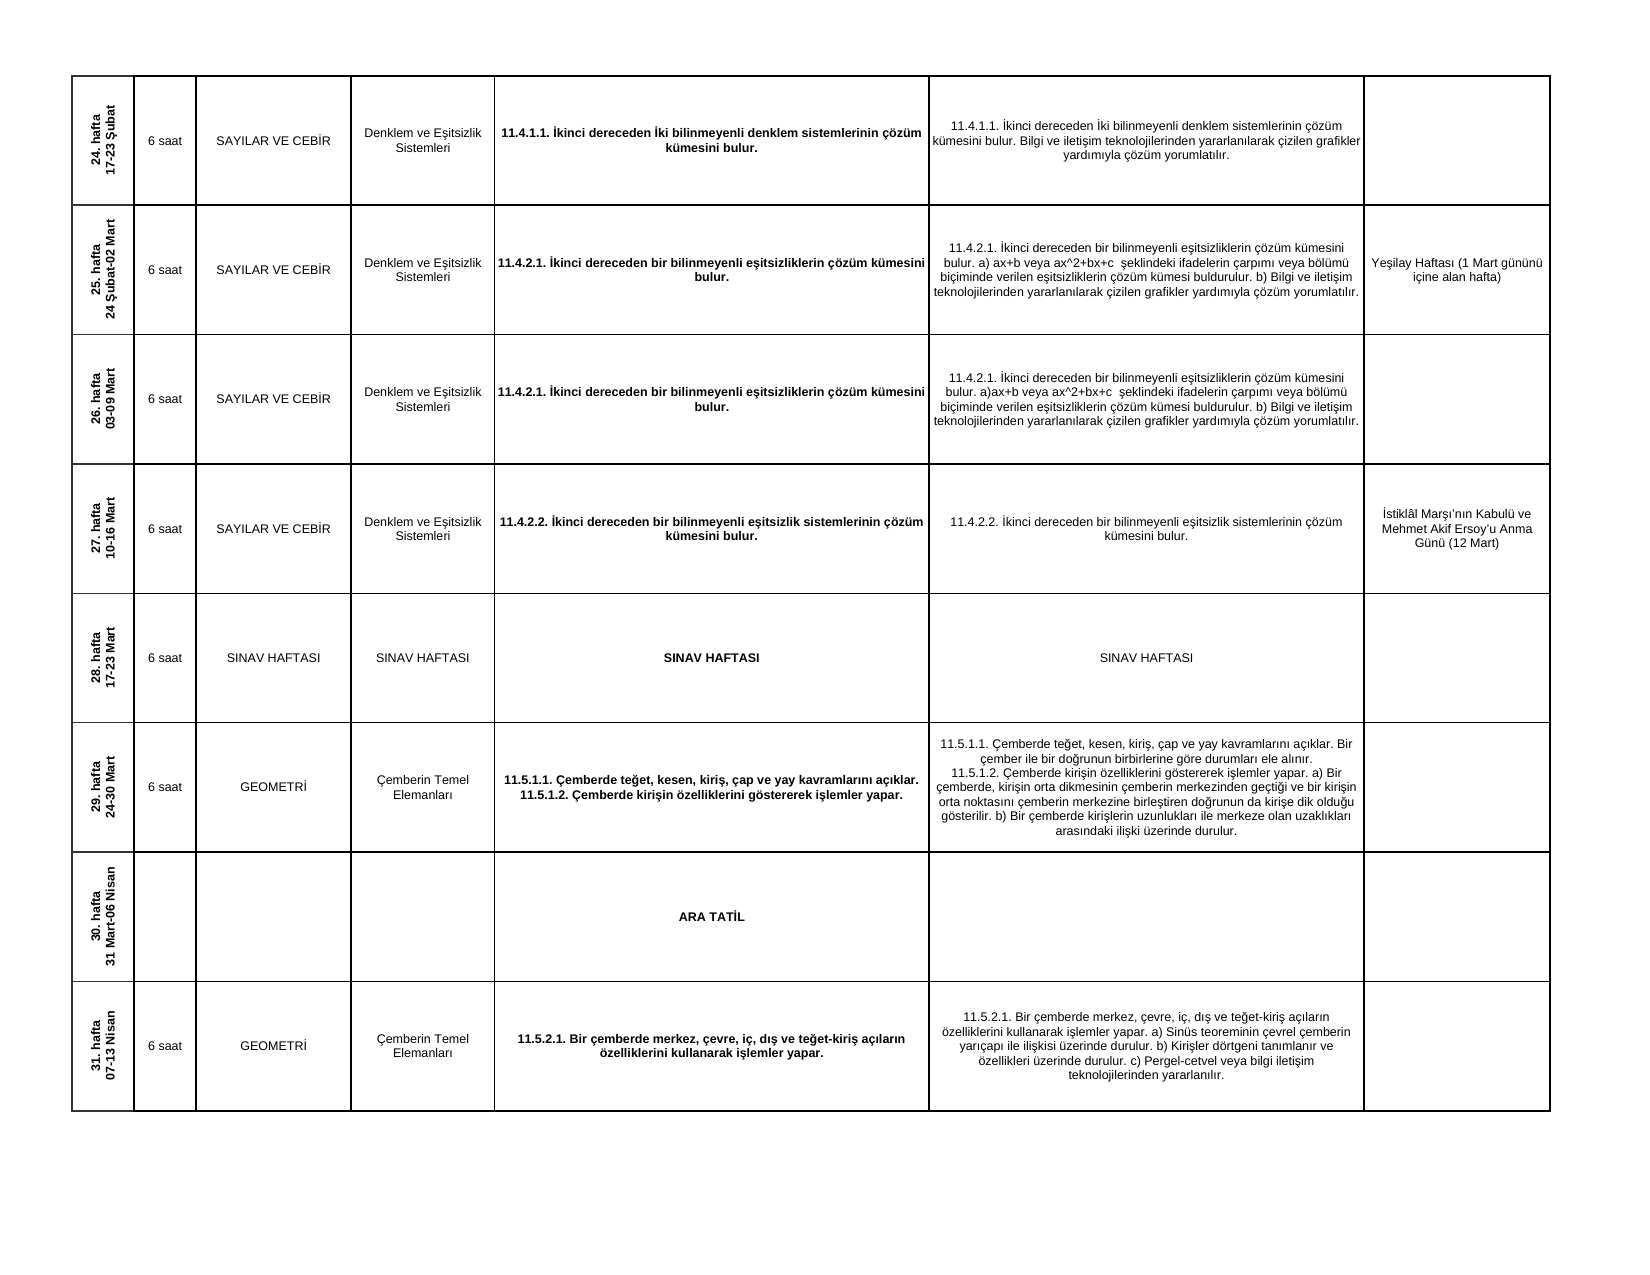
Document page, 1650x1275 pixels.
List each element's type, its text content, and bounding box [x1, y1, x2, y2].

table_cell Yeşilay Haftası (1 Mart gününü içine alan hafta) [1365, 206, 1549, 334]
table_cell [352, 77, 494, 204]
table_cell 11.5.2.1. Bir çemberde merkez, çevre, iç, dış ve teğet-kiriş açıların özelliklerini kullanarak işlemler yapar. a) Sinüs teoreminin çevrel çemberin yarıçapı ile ilişkisi üzerinde durulur. b) Kirişler dörtgeni tanımlanır ve özellikleri üzerinde durulur. c) Pergel-cetvel veya bilgi iletişim teknolojilerinden yararlanılır. [930, 982, 1363, 1110]
table_cell 29. hafta 24-30 Mart [73, 723, 133, 851]
table_cell [197, 853, 350, 981]
table_cell [135, 853, 195, 981]
table_cell 31. hafta 07-13 Nisan [73, 982, 133, 1110]
table_cell Denklem ve Eşitsizlik Sistemleri [352, 206, 494, 334]
table_cell Denklem ve Eşitsizlik Sistemleri [352, 465, 494, 592]
table_cell GEOMETRİ [197, 723, 350, 851]
table_cell 6 saat [135, 594, 195, 722]
table_cell 11.4.2.1. İkinci dereceden bir bilinmeyenli eşitsizliklerin çözüm kümesini bulur. [495, 335, 928, 463]
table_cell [495, 77, 928, 204]
table_cell SAYILAR VE CEBİR [197, 77, 350, 204]
table_cell [1365, 594, 1549, 722]
table_cell 11.4.2.1. İkinci dereceden bir bilinmeyenli eşitsizliklerin çözüm kümesini bulur. a)ax+b veya ax^2+bx+c şeklindeki ifadelerin çarpımı veya bölümü biçiminde verilen eşitsizliklerin çözüm kümesi buldurulur. b) Bilgi ve iletişim teknolojilerinden yararlanılarak çizilen grafikler yardımıyla çözüm yorumlatılır. [930, 335, 1363, 463]
table_cell Çemberin Temel Elemanları [352, 723, 494, 851]
table_cell GEOMETRİ [197, 982, 350, 1110]
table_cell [930, 77, 1363, 204]
table_cell [930, 853, 1363, 981]
table_cell 28. hafta 17-23 Mart [73, 594, 133, 722]
table_cell [1365, 77, 1549, 204]
table_cell SAYILAR VE CEBİR [197, 206, 350, 334]
table_cell [1365, 335, 1549, 463]
table_cell 25. hafta 24 Şubat-02 Mart [73, 206, 133, 334]
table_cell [352, 982, 494, 1110]
table_cell Denklem ve Eşitsizlik Sistemleri [352, 335, 494, 463]
table_cell 6 saat [135, 723, 195, 851]
table_cell 6 saat [135, 982, 195, 1110]
table_cell 11.4.2.2. İkinci dereceden bir bilinmeyenli eşitsizlik sistemlerinin çözüm kümesini bulur. [495, 465, 928, 592]
table_cell [1365, 853, 1549, 981]
table_cell 6 saat [135, 77, 195, 204]
table_cell 11.4.2.1. İkinci dereceden bir bilinmeyenli eşitsizliklerin çözüm kümesini bulur. [495, 206, 928, 334]
table_cell 27. hafta 10-16 Mart [73, 465, 133, 592]
table_cell SINAV HAFTASI [352, 594, 494, 722]
table_cell SAYILAR VE CEBİR [197, 465, 350, 592]
table_cell 30. hafta 31 Mart-06 Nisan [73, 853, 133, 981]
table_cell SINAV HAFTASI [930, 594, 1363, 722]
table_cell SAYILAR VE CEBİR [197, 335, 350, 463]
table_cell [1365, 723, 1549, 851]
table_cell 6 saat [135, 206, 195, 334]
table_cell SINAV HAFTASI [495, 594, 928, 722]
table_cell 11.4.2.2. İkinci dereceden bir bilinmeyenli eşitsizlik sistemlerinin çözüm kümesini bulur. [930, 465, 1363, 592]
table_cell 11.5.1.1. Çemberde teğet, kesen, kiriş, çap ve yay kavramlarını açıklar. Bir çember ile bir doğrunun birbirlerine göre durumları ele alınır. 11.5.1.2. Çemberde kirişin özelliklerini göstererek işlemler yapar. a) Bir çemberde, kirişin orta dikmesinin çemberin merkezinden geçtiği ve bir kirişin orta noktasını çemberin merkezine birleştiren doğrunun da kirişe dik olduğu gösterilir. b) Bir çemberde kirişlerin uzunlukları ile merkeze olan uzaklıkları arasındaki ilişki üzerinde durulur. [930, 723, 1363, 851]
table_cell 11.5.1.1. Çemberde teğet, kesen, kiriş, çap ve yay kavramlarını açıklar. 11.5.1.2. Çemberde kirişin özelliklerini göstererek işlemler yapar. [495, 723, 928, 851]
table_cell İstiklâl Marşı’nın Kabulü ve Mehmet Akif Ersoy’u Anma Günü (12 Mart) [1365, 465, 1549, 592]
table_cell 6 saat [135, 335, 195, 463]
table_cell 6 saat [135, 465, 195, 592]
table_cell [352, 853, 494, 981]
table_cell 11.4.2.1. İkinci dereceden bir bilinmeyenli eşitsizliklerin çözüm kümesini bulur. a) ax+b veya ax^2+bx+c şeklindeki ifadelerin çarpımı veya bölümü biçiminde verilen eşitsizliklerin çözüm kümesi buldurulur. b) Bilgi ve iletişim teknolojilerinden yararlanılarak çizilen grafikler yardımıyla çözüm yorumlatılır. [930, 206, 1363, 334]
table_cell [1365, 982, 1549, 1110]
table_cell ARA TATİL [495, 853, 928, 981]
table_cell SINAV HAFTASI [197, 594, 350, 722]
table_cell 11.5.2.1. Bir çemberde merkez, çevre, iç, dış ve teğet-kiriş açıların özelliklerini kullanarak işlemler yapar. [495, 982, 928, 1110]
table_cell 26. hafta 03-09 Mart [73, 335, 133, 463]
table_cell 24. hafta 17-23 Şubat [73, 77, 133, 204]
